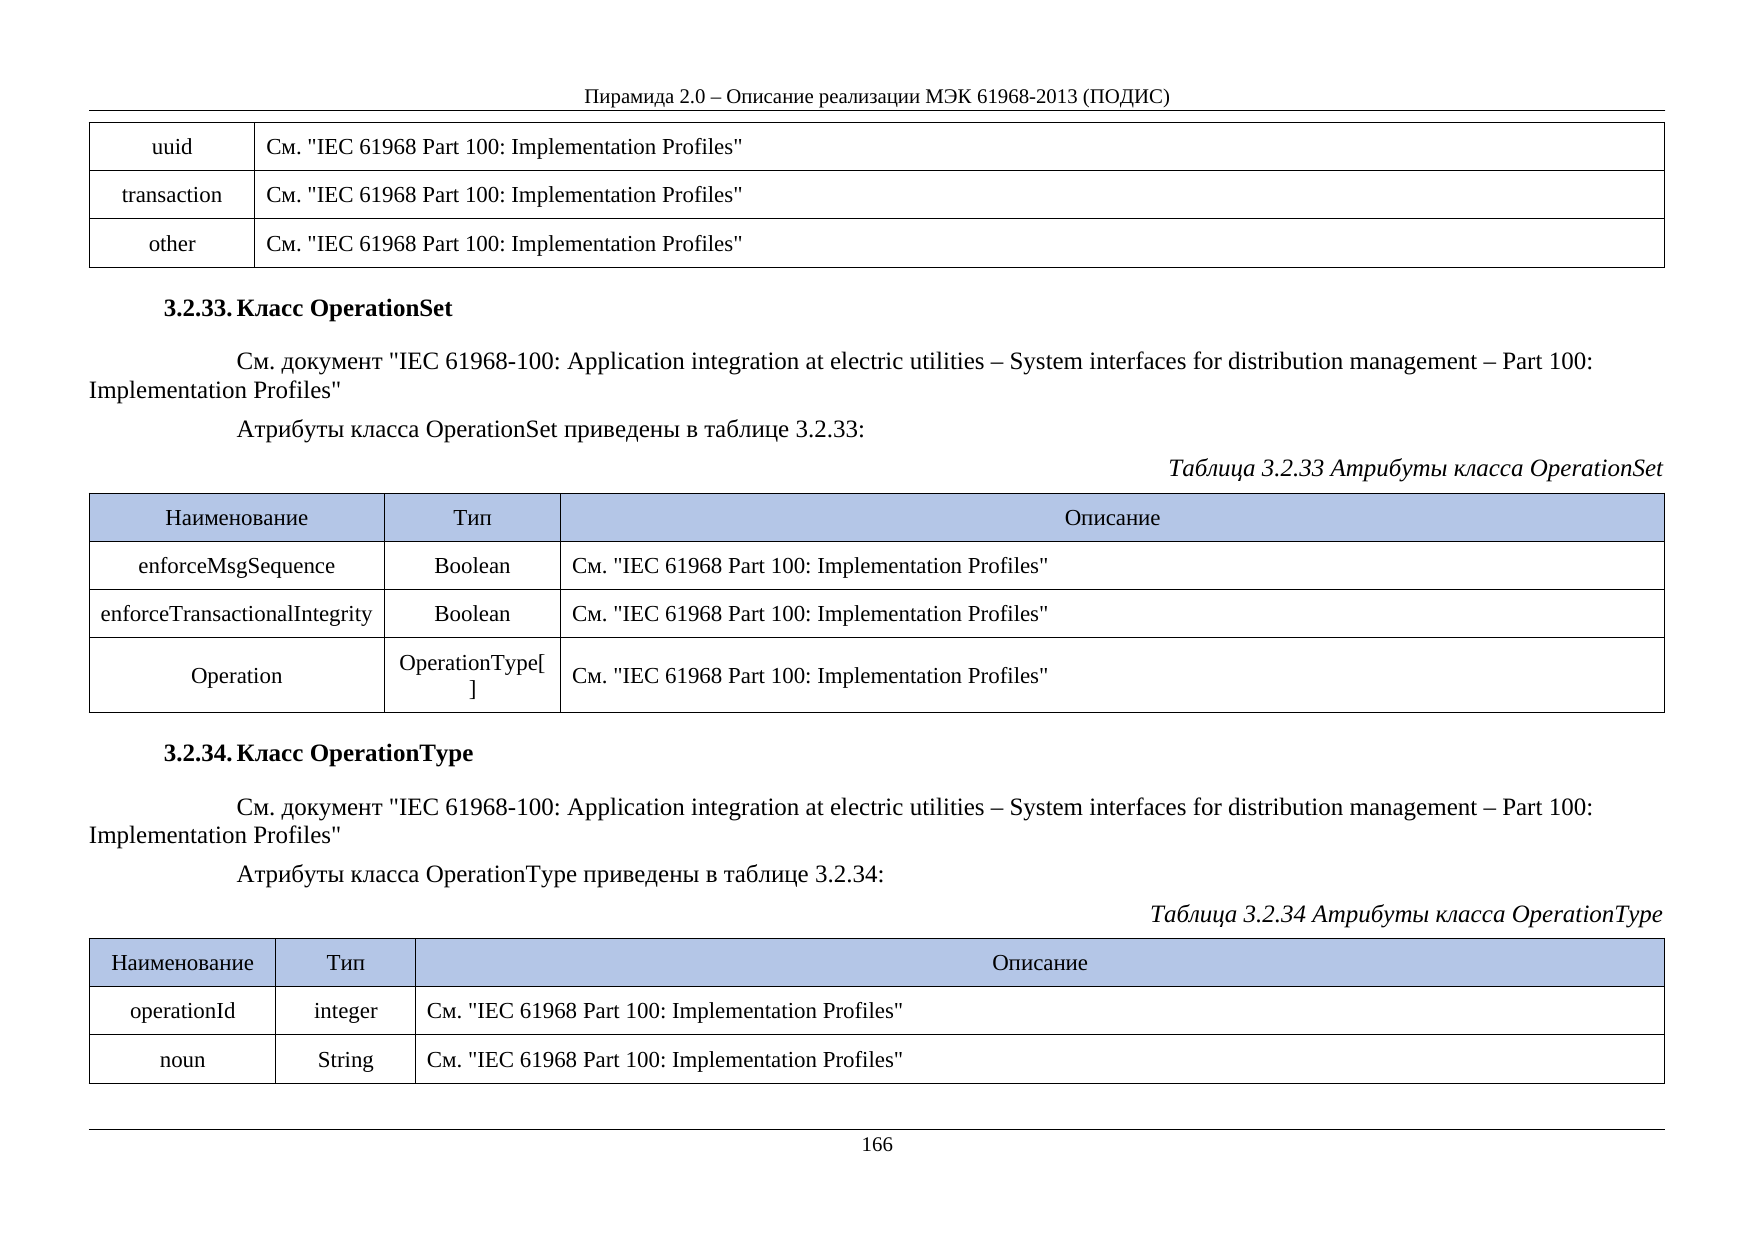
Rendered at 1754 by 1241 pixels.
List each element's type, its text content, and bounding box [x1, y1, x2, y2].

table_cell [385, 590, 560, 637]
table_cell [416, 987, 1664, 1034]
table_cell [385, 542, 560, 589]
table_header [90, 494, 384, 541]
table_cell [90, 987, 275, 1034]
text Таблица 3.2.34 Атрибуты класса OperationType [89, 899, 1665, 927]
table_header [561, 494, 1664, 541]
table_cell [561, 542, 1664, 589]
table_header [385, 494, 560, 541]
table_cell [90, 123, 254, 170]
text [89, 346, 1665, 404]
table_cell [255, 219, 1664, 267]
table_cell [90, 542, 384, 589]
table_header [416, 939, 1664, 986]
subtitle Класс OperationType [164, 738, 1665, 767]
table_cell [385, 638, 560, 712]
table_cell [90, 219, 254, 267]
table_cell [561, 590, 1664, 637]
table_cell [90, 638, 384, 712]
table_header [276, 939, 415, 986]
text Таблица 3.2.33 Атрибуты класса OperationSet [89, 453, 1665, 482]
subtitle Класс OperationSet [164, 293, 1665, 321]
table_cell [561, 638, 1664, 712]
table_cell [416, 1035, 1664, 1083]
text Атрибуты класса OperationSet приведены в таблице 3.2.33: [89, 414, 1665, 443]
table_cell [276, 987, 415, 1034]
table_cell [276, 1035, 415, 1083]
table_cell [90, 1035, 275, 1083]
text Атрибуты класса OperationType приведены в таблице 3.2.34: [89, 859, 1665, 888]
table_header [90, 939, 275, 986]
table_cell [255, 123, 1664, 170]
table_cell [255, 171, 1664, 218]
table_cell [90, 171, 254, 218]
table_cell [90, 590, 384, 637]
